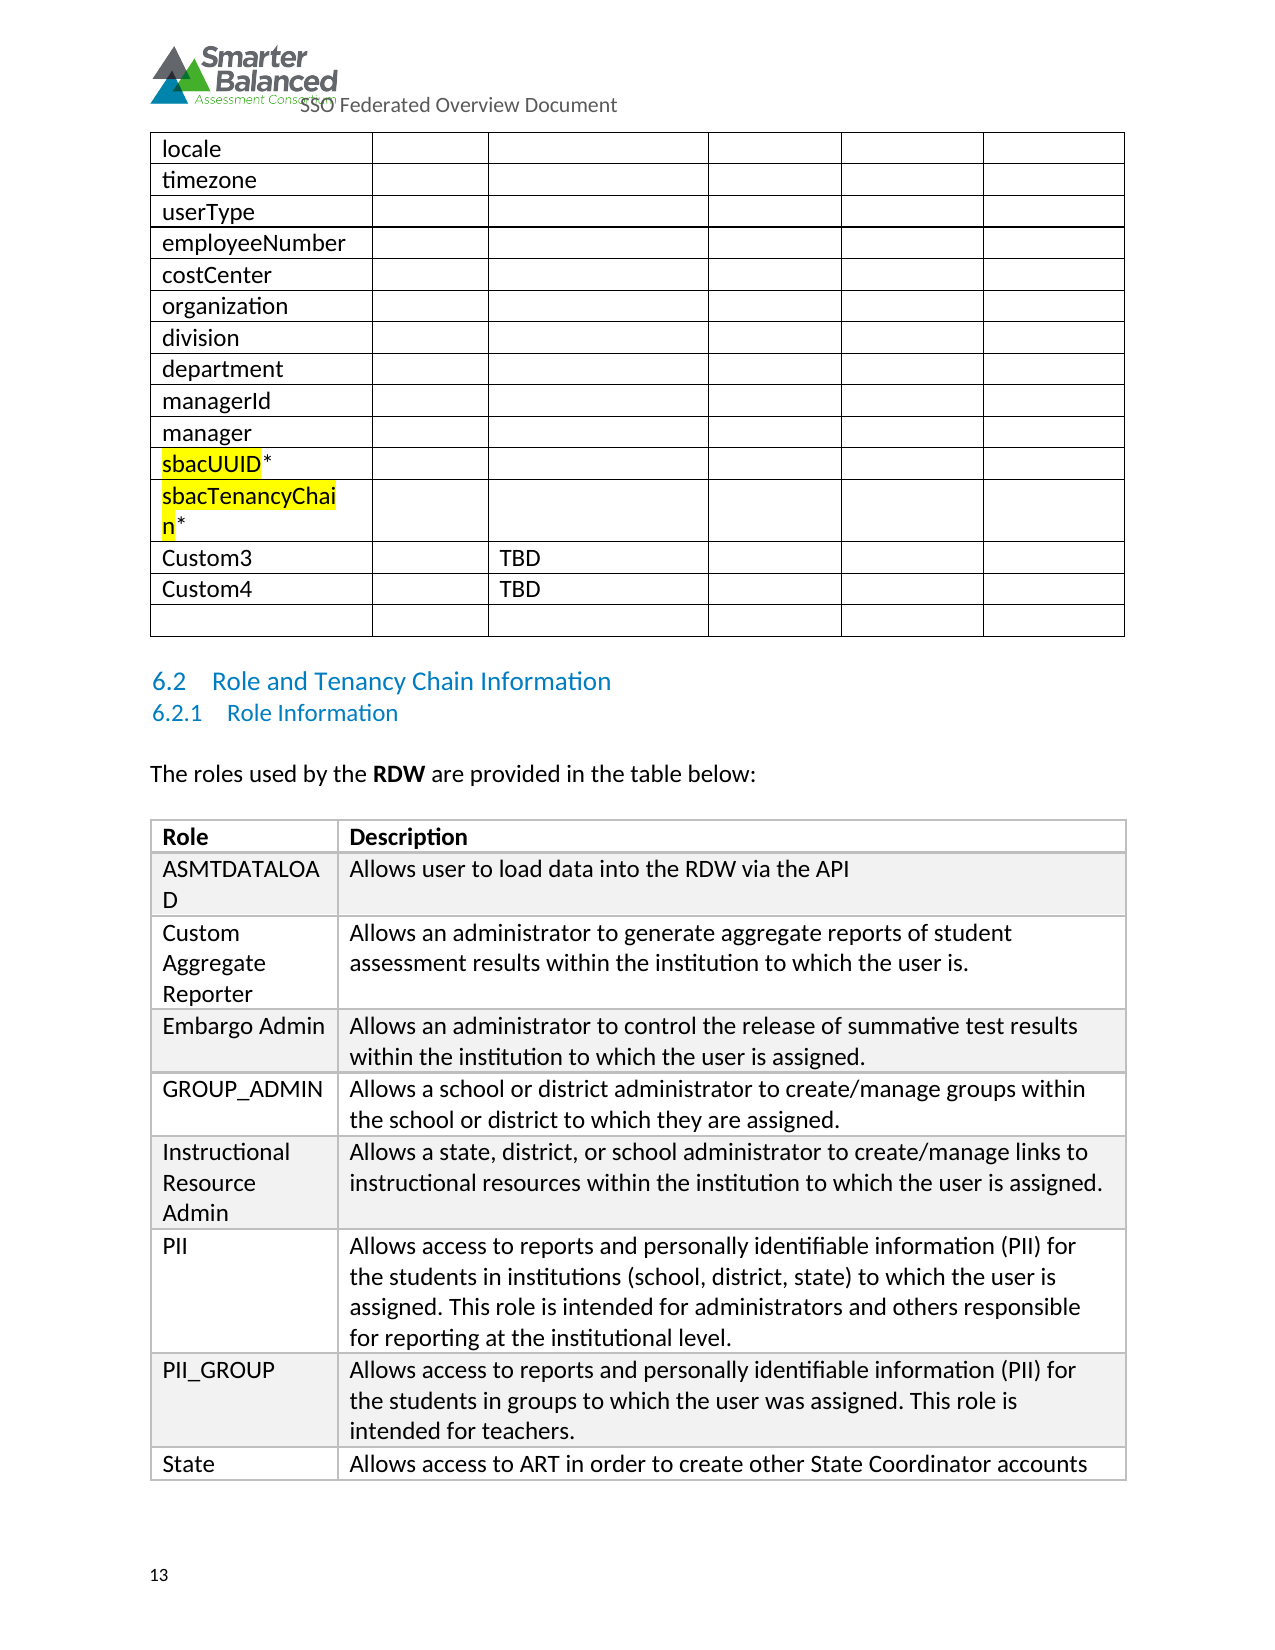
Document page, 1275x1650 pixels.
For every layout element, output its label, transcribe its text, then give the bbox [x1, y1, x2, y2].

table_header Role [152, 821, 337, 851]
table_cell [709, 322, 841, 353]
table_cell [489, 417, 708, 447]
table_cell [373, 574, 488, 604]
subtitle Role and Tenancy Chain Information [152, 664, 1125, 697]
table_cell [984, 605, 1124, 636]
table_cell [842, 574, 983, 604]
table_cell [373, 259, 488, 289]
table_cell [373, 385, 488, 416]
table_cell [489, 354, 708, 384]
table_cell [984, 385, 1124, 416]
table_cell [709, 196, 841, 226]
table_cell [984, 448, 1124, 479]
table_cell [984, 259, 1124, 289]
table_cell [489, 322, 708, 353]
table_cell managerId [151, 385, 372, 416]
subtitle Role Information [152, 697, 1125, 727]
table_header Description [339, 821, 1125, 851]
table_cell [709, 417, 841, 447]
table_cell [709, 164, 841, 195]
table_cell TBD [489, 574, 708, 604]
table_cell [842, 196, 983, 226]
table_cell [373, 480, 488, 541]
table_cell [984, 133, 1124, 163]
table_cell [842, 542, 983, 572]
table_cell [842, 164, 983, 195]
table_cell Allows a school or district administrator to create/manage groups within the school or district to which they are assigned. [339, 1074, 1125, 1134]
table_cell [709, 605, 841, 636]
table_cell Allows access to reports and personally identifiable information (PII) for the students in institutions (school, district, state) to which the user is assigned. This role is intended for administrators and others responsible for reporting at the institutional level. [339, 1230, 1125, 1352]
table_cell manager [151, 417, 372, 447]
table_cell [373, 542, 488, 572]
table_cell [709, 385, 841, 416]
table_cell Allows access to reports and personally identifiable information (PII) for the students in groups to which the user was assigned. This role is intended for teachers. [339, 1354, 1125, 1446]
table_cell Embargo Admin [152, 1010, 337, 1071]
table_cell division [151, 322, 372, 353]
table_cell [489, 385, 708, 416]
table_cell [489, 448, 708, 479]
table_cell [984, 291, 1124, 321]
table_cell department [151, 354, 372, 384]
table_cell [489, 133, 708, 163]
table_cell [842, 417, 983, 447]
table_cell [339, 1448, 1125, 1478]
table_cell [489, 196, 708, 226]
table_cell [489, 259, 708, 289]
table_cell Allows a state, district, or school administrator to create/manage links to instructional resources within the institution to which the user is assigned. [339, 1137, 1125, 1228]
table_cell Instructional Resource Admin [152, 1137, 337, 1228]
table_cell [373, 164, 488, 195]
table_cell [489, 164, 708, 195]
table_cell [373, 196, 488, 226]
table_cell State Coordinator [152, 1448, 337, 1478]
table_cell Allows an administrator to control the release of summative test results within the institution to which the user is assigned. [339, 1010, 1125, 1071]
table_cell PII_GROUP [152, 1354, 337, 1446]
table_cell [709, 542, 841, 572]
table_cell [709, 228, 841, 258]
table_cell [842, 133, 983, 163]
table_cell [984, 574, 1124, 604]
table_cell [984, 164, 1124, 195]
table_cell [984, 322, 1124, 353]
table_cell userType [151, 196, 372, 226]
table_cell [373, 448, 488, 479]
table_cell [709, 574, 841, 604]
table_cell GROUP_ADMIN [152, 1074, 337, 1134]
table_cell costCenter [151, 259, 372, 289]
table_cell Custom4 [151, 574, 372, 604]
table_cell Custom3 [151, 542, 372, 572]
table_cell [842, 322, 983, 353]
table_cell [709, 354, 841, 384]
table_cell [842, 228, 983, 258]
table_cell [709, 259, 841, 289]
table_cell [842, 354, 983, 384]
table_cell [842, 605, 983, 636]
table_cell [489, 605, 708, 636]
table_cell [489, 228, 708, 258]
table_cell [373, 605, 488, 636]
table_cell [984, 228, 1124, 258]
table_cell [373, 291, 488, 321]
table_cell [709, 480, 841, 541]
table_cell [489, 480, 708, 541]
table_cell employeeNumber [151, 228, 372, 258]
table_cell [984, 480, 1124, 541]
table_cell [842, 448, 983, 479]
table_cell [709, 448, 841, 479]
table_cell PII [152, 1230, 337, 1352]
table_cell Allows an administrator to generate aggregate reports of student assessment results within the institution to which the user is. [339, 917, 1125, 1008]
table_cell [373, 133, 488, 163]
picture [150, 44, 338, 104]
table_cell [842, 291, 983, 321]
table_cell TBD [489, 542, 708, 572]
table_cell organization [151, 291, 372, 321]
table_cell [373, 417, 488, 447]
table_cell sbacUUID* [261, 448, 372, 479]
table_cell [373, 322, 488, 353]
table_cell [842, 385, 983, 416]
table_cell [373, 228, 488, 258]
table_cell [709, 291, 841, 321]
table_cell Custom Aggregate Reporter [152, 917, 337, 1008]
table_cell Allows user to load data into the RDW via the API [339, 854, 1125, 914]
table_cell [842, 480, 983, 541]
table_cell [489, 291, 708, 321]
table_cell sbacTenancyChain* [175, 480, 372, 541]
table_cell [984, 542, 1124, 572]
table_cell [984, 354, 1124, 384]
table_cell [151, 605, 372, 636]
table_cell timezone [151, 164, 372, 195]
table_cell [842, 259, 983, 289]
table_cell [373, 354, 488, 384]
table_cell [709, 133, 841, 163]
text The roles used by the RDW are provided in the table below: [150, 758, 1125, 788]
table_cell [984, 196, 1124, 226]
table_cell locale [151, 133, 372, 163]
table_cell [984, 417, 1124, 447]
table_cell ASMTDATALOAD [152, 854, 337, 914]
picture [323, 99, 332, 104]
